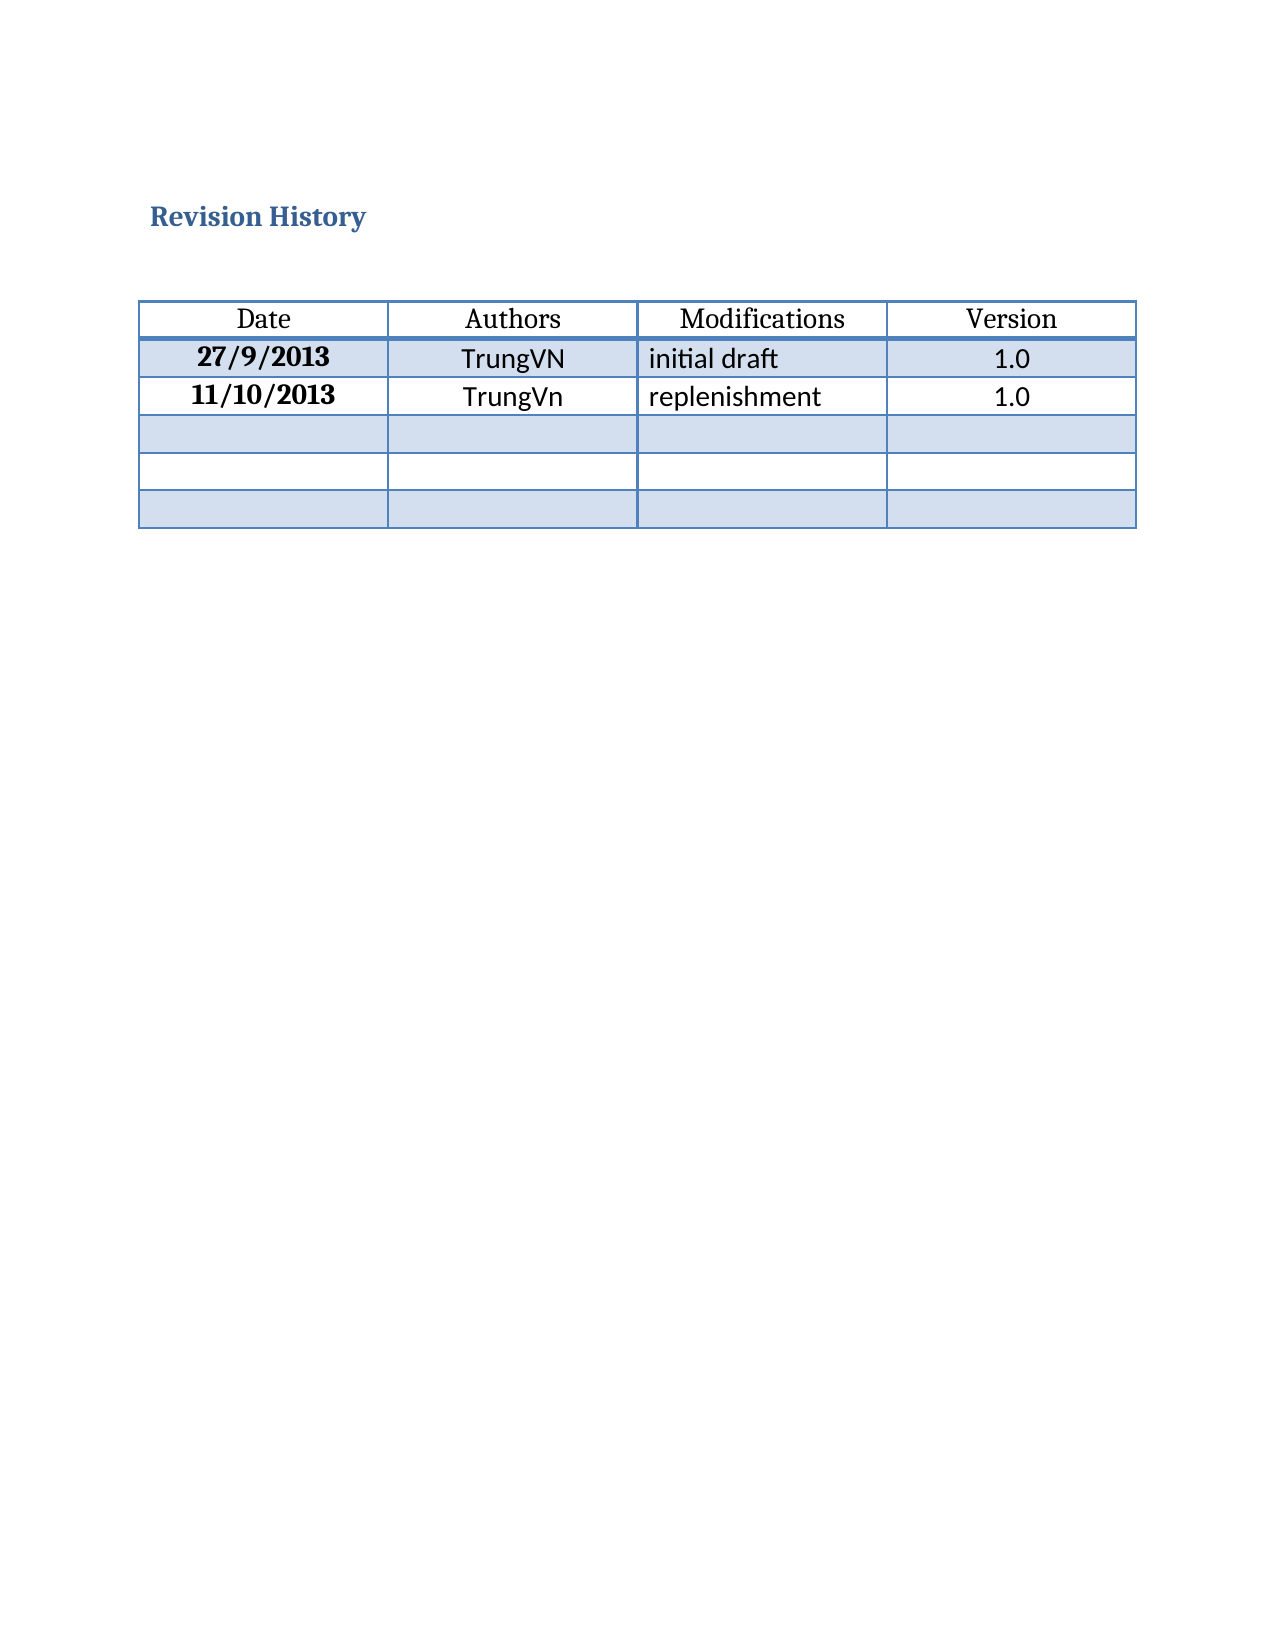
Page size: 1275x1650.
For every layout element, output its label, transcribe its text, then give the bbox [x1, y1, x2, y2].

table_cell [639, 491, 886, 527]
table_cell [888, 454, 1135, 489]
table_header Version [888, 303, 1135, 336]
table_cell [140, 454, 387, 489]
table_cell [888, 491, 1135, 527]
table_cell [389, 416, 636, 452]
table_cell [639, 416, 886, 452]
table_cell [140, 491, 387, 527]
table_cell 11/10/2013 [140, 378, 387, 414]
table_cell 1.0 [888, 378, 1135, 414]
table_header Authors [389, 303, 636, 336]
table_cell initial draft [639, 341, 886, 376]
table_cell 27/9/2013 [140, 341, 387, 376]
subtitle Revision History [150, 200, 1125, 233]
table_cell TrungVN [389, 341, 636, 376]
table_cell [389, 491, 636, 527]
table_cell [639, 454, 886, 489]
table_cell [888, 416, 1135, 452]
table_cell [389, 454, 636, 489]
table_header Date [140, 303, 387, 336]
table_cell 1.0 [888, 341, 1135, 376]
table_header Modifications [639, 303, 886, 336]
table_cell replenishment [639, 378, 886, 414]
table_cell TrungVn [389, 378, 636, 414]
table_cell [140, 416, 387, 452]
